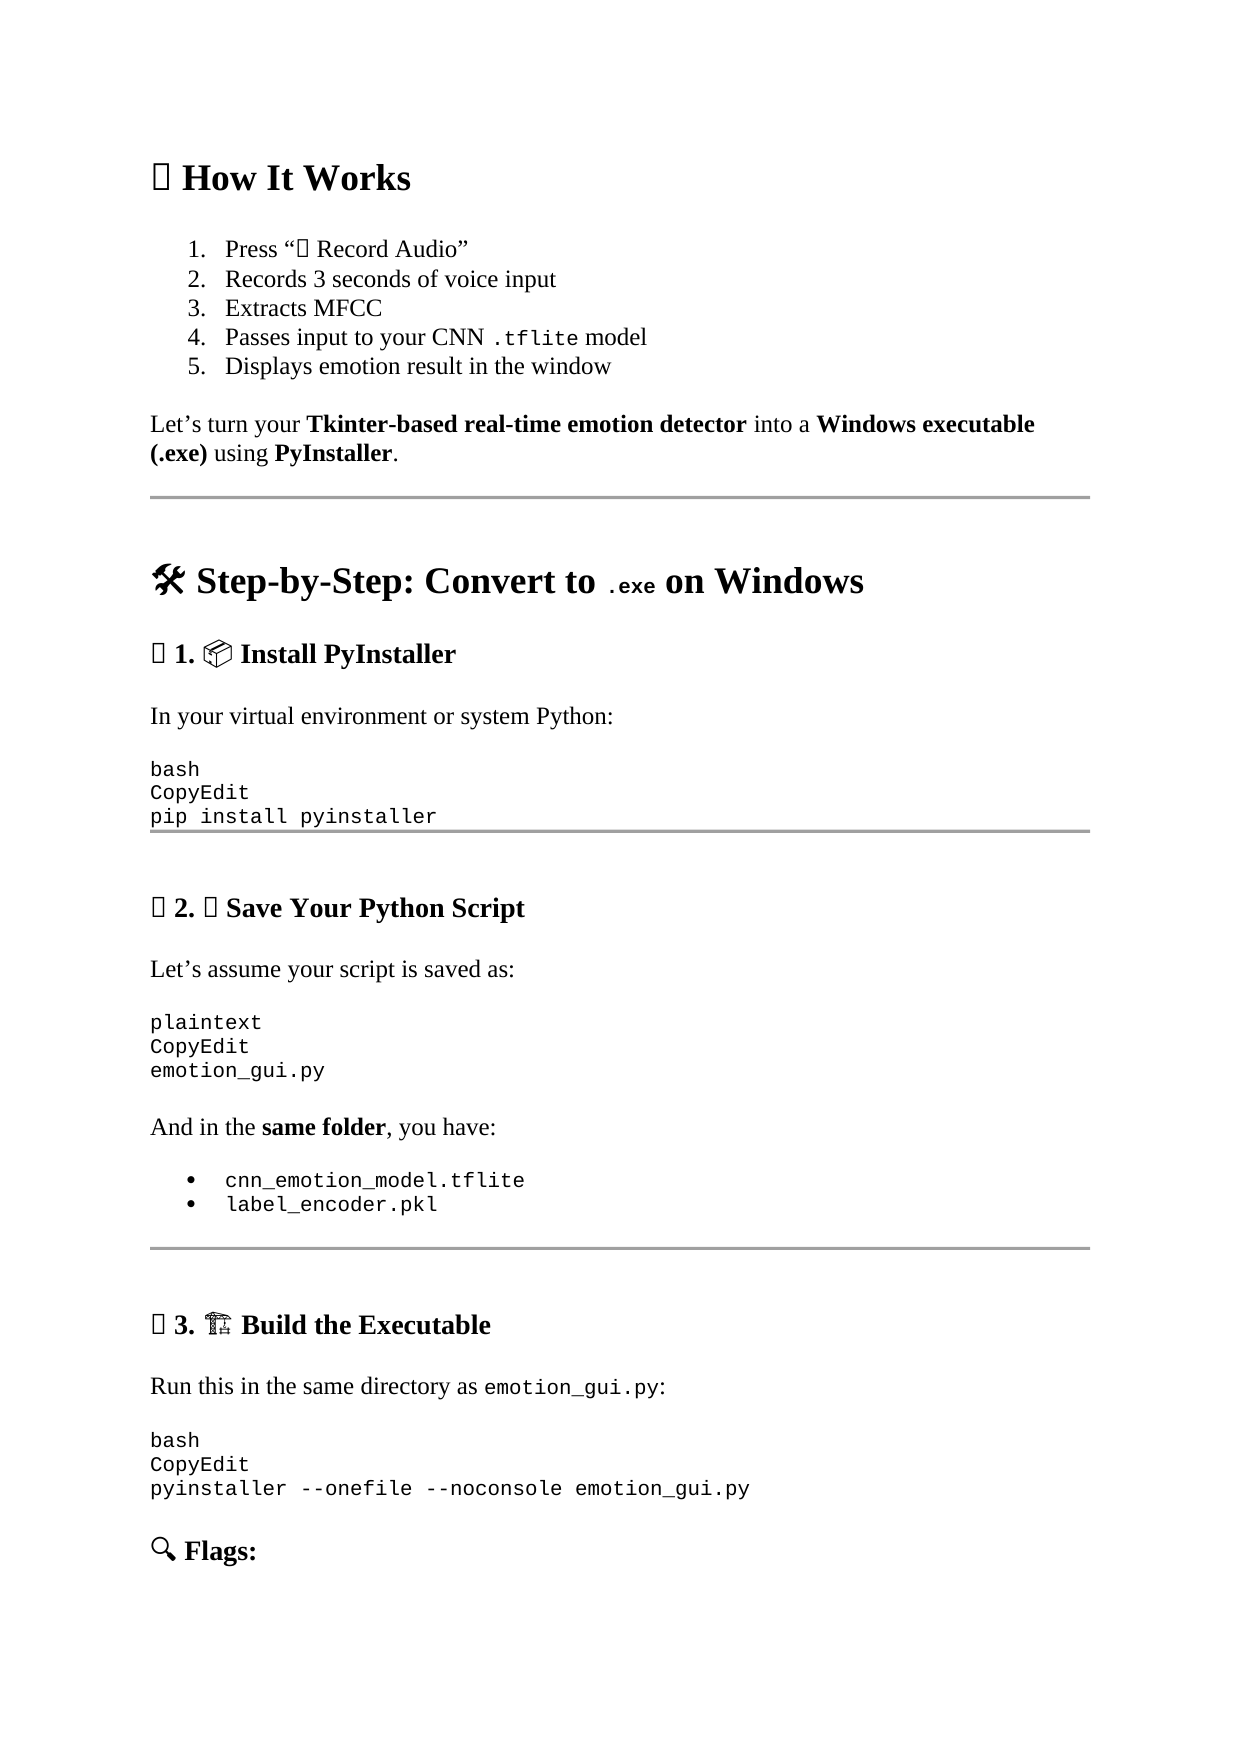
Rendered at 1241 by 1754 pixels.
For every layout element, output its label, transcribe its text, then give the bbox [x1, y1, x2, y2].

list Records 3 seconds of voice input [187, 264, 1090, 293]
text Let’s assume your script is saved as: [150, 954, 1090, 983]
text CopyEdit [150, 1036, 1090, 1059]
text CopyEdit [150, 1454, 1090, 1477]
text emotion_gui.py [150, 1059, 1090, 1083]
text plaintext [150, 1012, 1090, 1036]
list Displays emotion result in the window [187, 351, 1090, 380]
text ✅ 1. 📦 Install PyInstaller [150, 633, 1090, 672]
text 🛠️ Step-by-Step: Convert to .exe on Windows [150, 553, 1090, 604]
text pyinstaller --onefile --noconsole emotion_gui.py [150, 1477, 1090, 1501]
text ✅ 3. 🏗️ Build the Executable [150, 1304, 1090, 1342]
text 🔍 Flags: [150, 1530, 1090, 1569]
list label_encoder.pkl [187, 1194, 1090, 1218]
text bash [150, 759, 1090, 782]
text In your virtual environment or system Python: [150, 701, 1090, 729]
text CopyEdit [150, 782, 1090, 806]
list Extracts MFCC [187, 293, 1090, 322]
text Run this in the same directory as emotion_gui.py: [150, 1371, 1090, 1401]
list Press “🎤 Record Audio” [187, 230, 1090, 264]
text pip install pyinstaller [150, 806, 1090, 829]
list cnn_emotion_model.tflite [187, 1170, 1090, 1194]
text ✅ 2. 🧾 Save Your Python Script [150, 887, 1090, 925]
text 🚀 How It Works [150, 150, 1090, 201]
text bash [150, 1430, 1090, 1454]
text And in the same folder, you have: [150, 1112, 1090, 1141]
list Passes input to your CNN .tflite model [187, 322, 1090, 351]
text Let’s turn your Tkinter-based real-time emotion detector into a Windows executable (.exe) using PyInstaller. [150, 409, 1090, 467]
